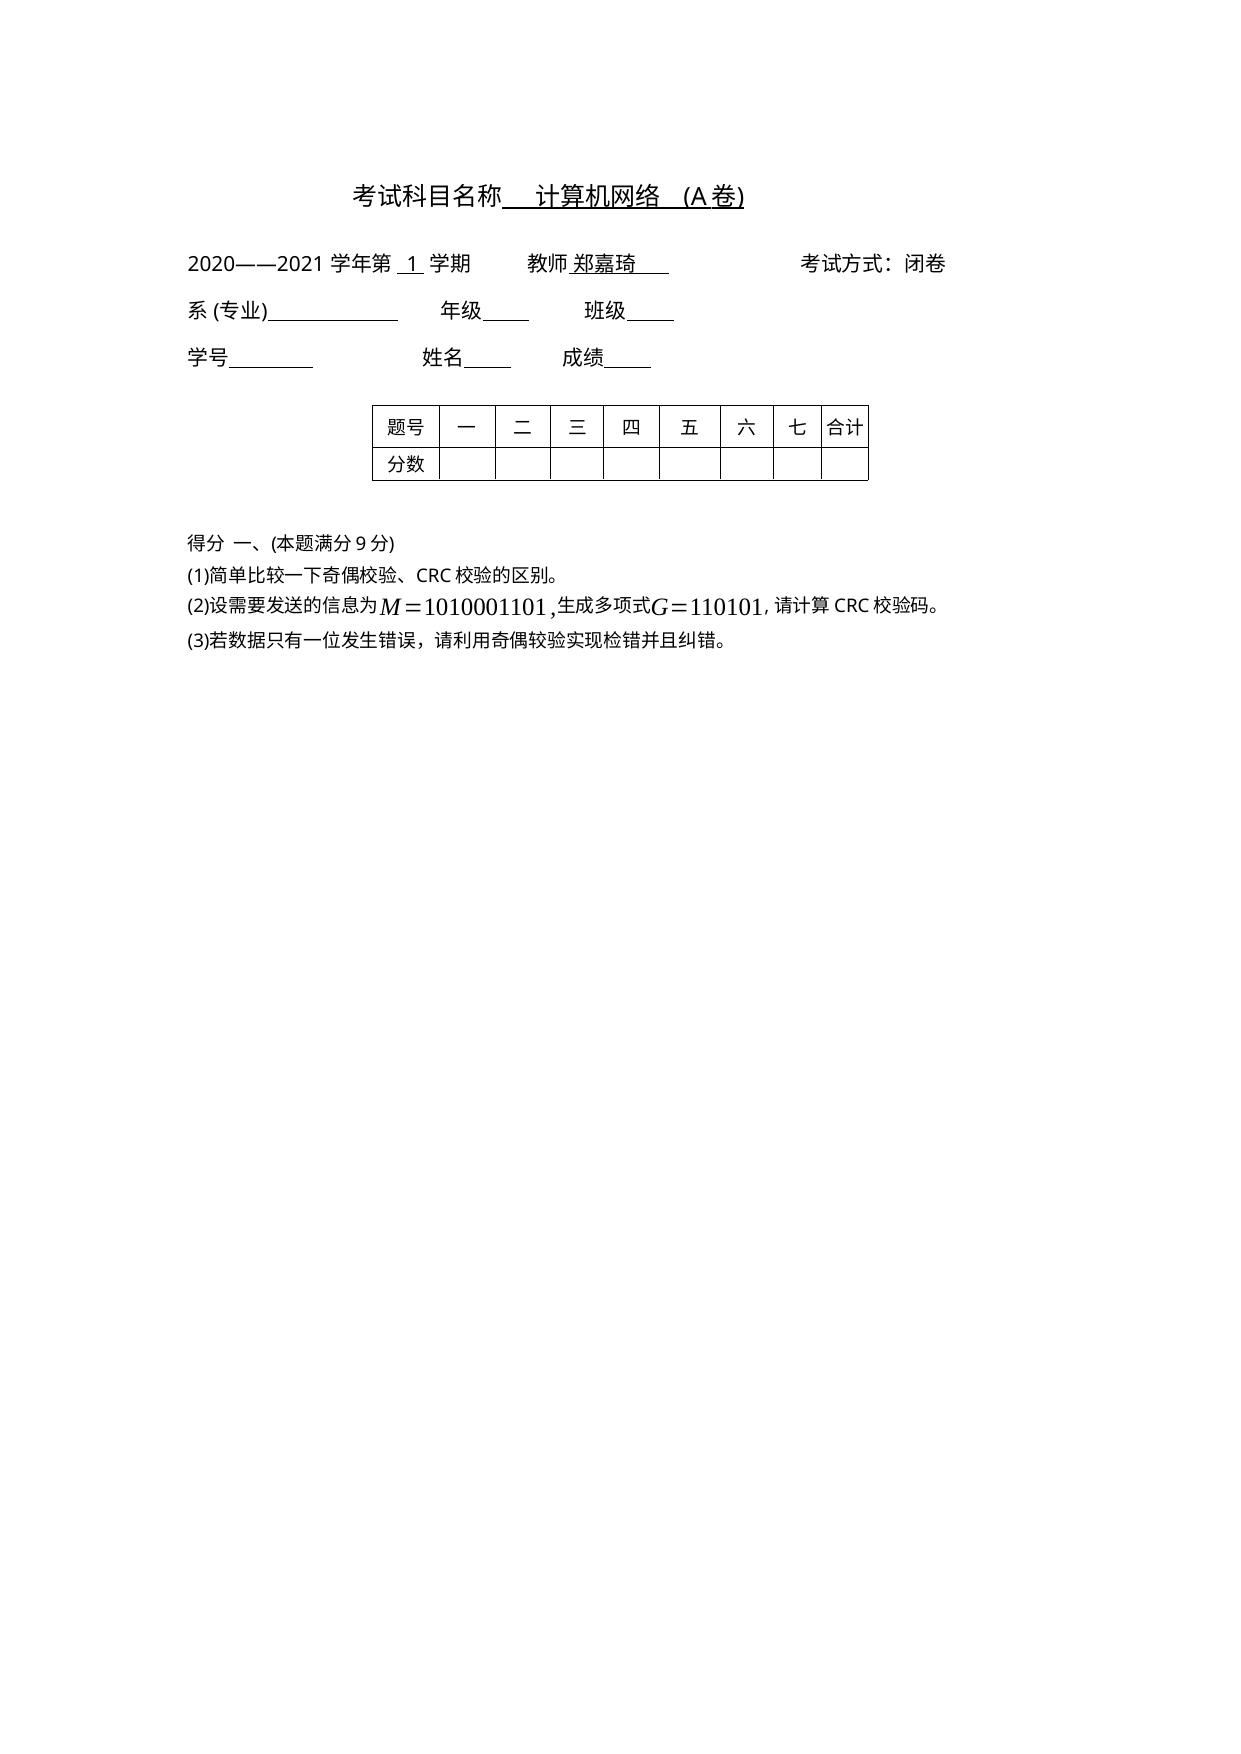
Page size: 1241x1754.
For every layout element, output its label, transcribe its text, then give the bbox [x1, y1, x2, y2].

table_header 三 [551, 406, 603, 446]
table_cell [604, 448, 659, 479]
table_cell [660, 448, 720, 479]
table_cell [774, 448, 821, 479]
table_header 合计 [822, 406, 868, 446]
table_header 六 [721, 406, 773, 446]
table_header 二 [496, 406, 550, 446]
table_header 七 [774, 406, 821, 446]
table_header 题号 [373, 406, 439, 446]
text 系 (专业) 年级 班级 [187, 293, 1053, 325]
text 学号 姓名 成绩 [187, 340, 1053, 372]
table_header 一 [440, 406, 495, 446]
table_header 五 [660, 406, 720, 446]
table_cell [721, 448, 773, 479]
table_header 四 [604, 406, 659, 446]
text 考试科目名称 计算机网络 (A卷) [352, 162, 1053, 227]
table_cell [551, 448, 603, 479]
text 得分 一、(本题满分9分) [187, 526, 1053, 558]
text 2020——2021 学年第 1 学期 教师 郑嘉琦 考试方式：闭卷 [187, 246, 1053, 278]
table_cell [440, 448, 495, 479]
table_cell 分数 [373, 448, 439, 479]
table_cell [496, 448, 550, 479]
text (1)简单比较一下奇偶校验、CRC校验的区别。 [144, 558, 1053, 591]
table_cell [822, 448, 868, 479]
text (2)设需要发送的信息为生成多项式, 请计算CRC校验码。 (3)若数据只有一位发生错误，请利用奇偶较验实现检错并且纠错。 [187, 591, 1053, 656]
